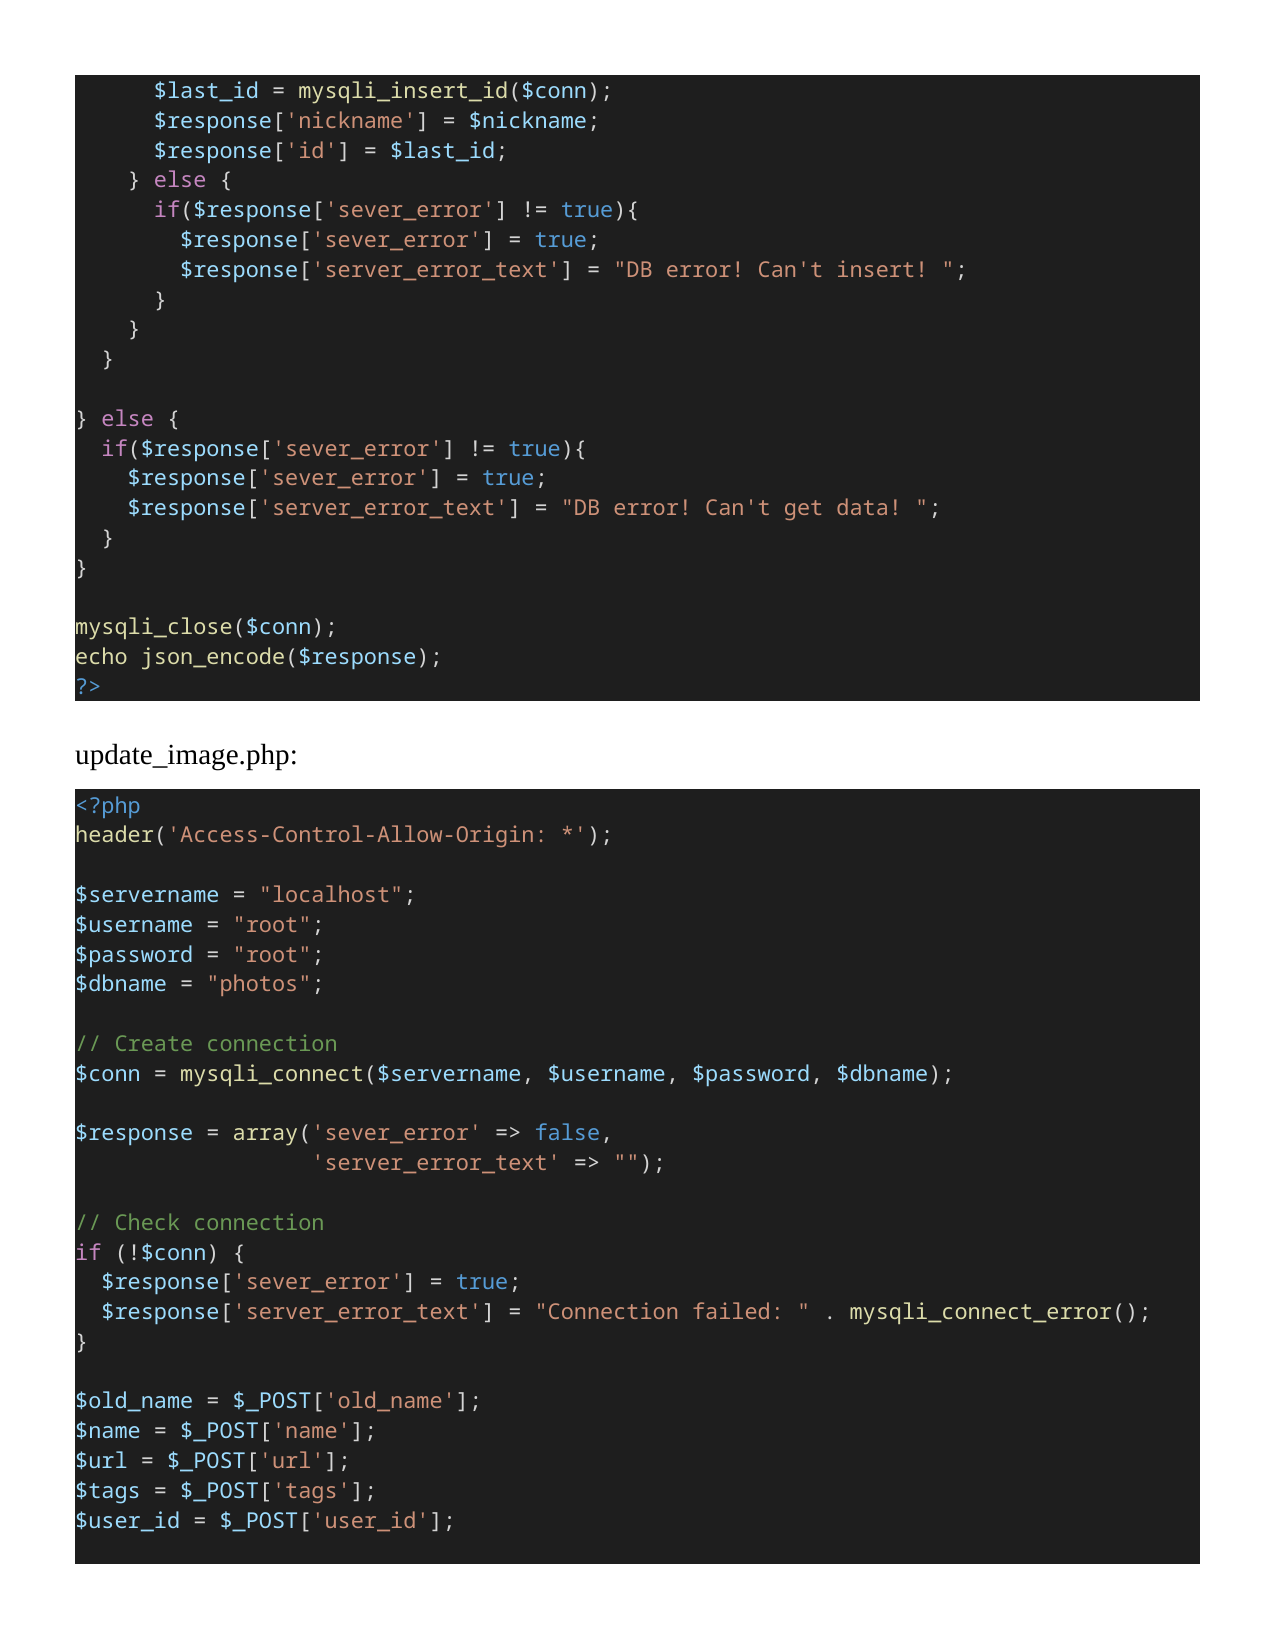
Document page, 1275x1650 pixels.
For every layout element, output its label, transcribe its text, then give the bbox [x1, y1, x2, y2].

text header('Access-Control-Allow-Origin: *'); [75, 819, 1200, 849]
text $name = $_POST['name']; [75, 1415, 1200, 1445]
text $password = "root"; [75, 938, 1200, 968]
text $old_name = $_POST['old_name']; [75, 1385, 1200, 1415]
text $response['server_error_text'] = "DB error! Can't insert! "; [75, 254, 1200, 283]
text $response['sever_error'] = true; [75, 462, 1200, 492]
text $user_id = $_POST['user_id']; [75, 1504, 1200, 1534]
text } [75, 343, 1200, 373]
text $last_id = mysqli_insert_id($conn); [75, 75, 1200, 105]
text 'server_error_text' => ""); [75, 1147, 1200, 1177]
text ?> [75, 671, 1200, 701]
text if($response['sever_error'] != true){ [75, 432, 1200, 462]
text $servername = "localhost"; [75, 879, 1200, 909]
text if (!$conn) { [75, 1236, 1200, 1266]
text if($response['sever_error'] != true){ [75, 194, 1200, 224]
text $response['sever_error'] = true; [75, 224, 1200, 254]
text } [75, 522, 1200, 552]
text $dbname = "photos"; [75, 968, 1200, 998]
text mysqli_close($conn); [75, 611, 1200, 641]
list update_image.php: [75, 737, 1200, 770]
text } [75, 1326, 1200, 1356]
text } else { [75, 403, 1200, 432]
text $response['server_error_text'] = "Connection failed: " . mysqli_connect_error(); [75, 1296, 1200, 1326]
text $response = array('sever_error' => false, [75, 1117, 1200, 1147]
text $conn = mysqli_connect($servername, $username, $password, $dbname); [75, 1058, 1200, 1087]
text } [75, 313, 1200, 343]
text $tags = $_POST['tags']; [75, 1475, 1200, 1504]
text } [75, 552, 1200, 581]
text $url = $_POST['url']; [75, 1445, 1200, 1475]
text $response['sever_error'] = true; [75, 1266, 1200, 1296]
text echo json_encode($response); [75, 641, 1200, 671]
text $response['id'] = $last_id; [75, 134, 1200, 164]
text <?php [75, 789, 1200, 819]
text $response['nickname'] = $nickname; [75, 105, 1200, 134]
text } [75, 283, 1200, 313]
text } else { [75, 164, 1200, 194]
text // Check connection [75, 1207, 1200, 1236]
text $response['server_error_text'] = "DB error! Can't get data! "; [75, 492, 1200, 522]
text $username = "root"; [75, 909, 1200, 938]
text // Create connection [75, 1028, 1200, 1058]
